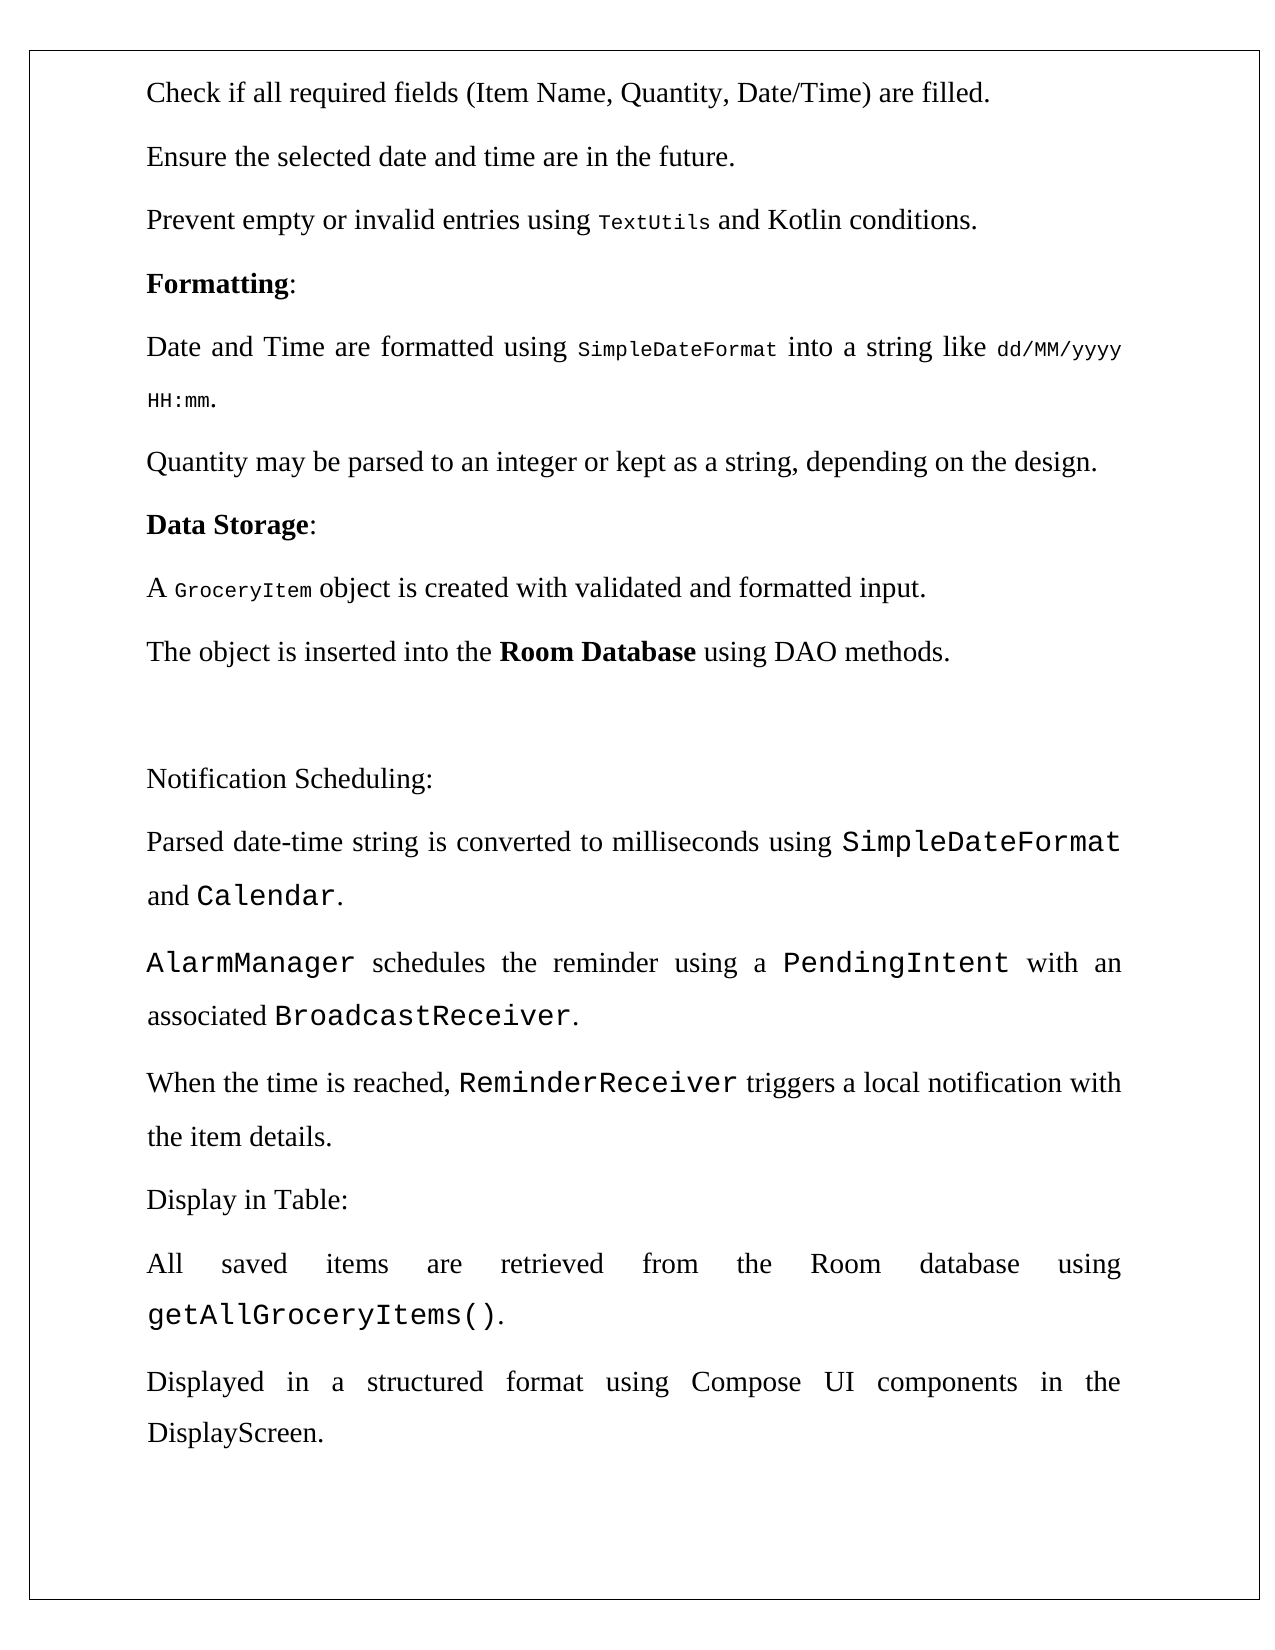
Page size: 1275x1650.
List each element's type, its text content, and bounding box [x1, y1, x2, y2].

text Data Storage: [146, 507, 1122, 541]
text All saved items are retrieved from the Room database using getAllGroceryItems(). [146, 1246, 1122, 1333]
text Prevent empty or invalid entries using TextUtils and Kotlin conditions. [146, 202, 1122, 236]
text When the time is reached, ReminderReceiver triggers a local notification with the item details. [146, 1066, 1122, 1153]
text Notification Scheduling: [146, 761, 1122, 794]
text Displayed in a structured format using Compose UI components in the DisplayScreen. [146, 1364, 1122, 1448]
text Check if all required fields (Item Name, Quantity, Date/Time) are filled. [146, 76, 1122, 109]
text A GroceryItem object is created with validated and formatted input. [146, 571, 1122, 604]
text Date and Time are formatted using SimpleDateFormat into a string like dd/MM/yyyy HH:mm. [146, 329, 1122, 414]
text AlarmManager schedules the reminder using a PendingIntent with an associated BroadcastReceiver. [146, 945, 1122, 1034]
text Quantity may be parsed to an integer or kept as a string, depending on the design. [146, 444, 1122, 477]
text Formatting: [146, 266, 1122, 299]
text Parsed date-time string is converted to milliseconds using SimpleDateFormat and Calendar. [146, 824, 1122, 914]
text Display in Table: [146, 1182, 1122, 1216]
text Ensure the selected date and time are in the future. [146, 139, 1122, 173]
text The object is inserted into the Room Database using DAO methods. [146, 634, 1122, 668]
